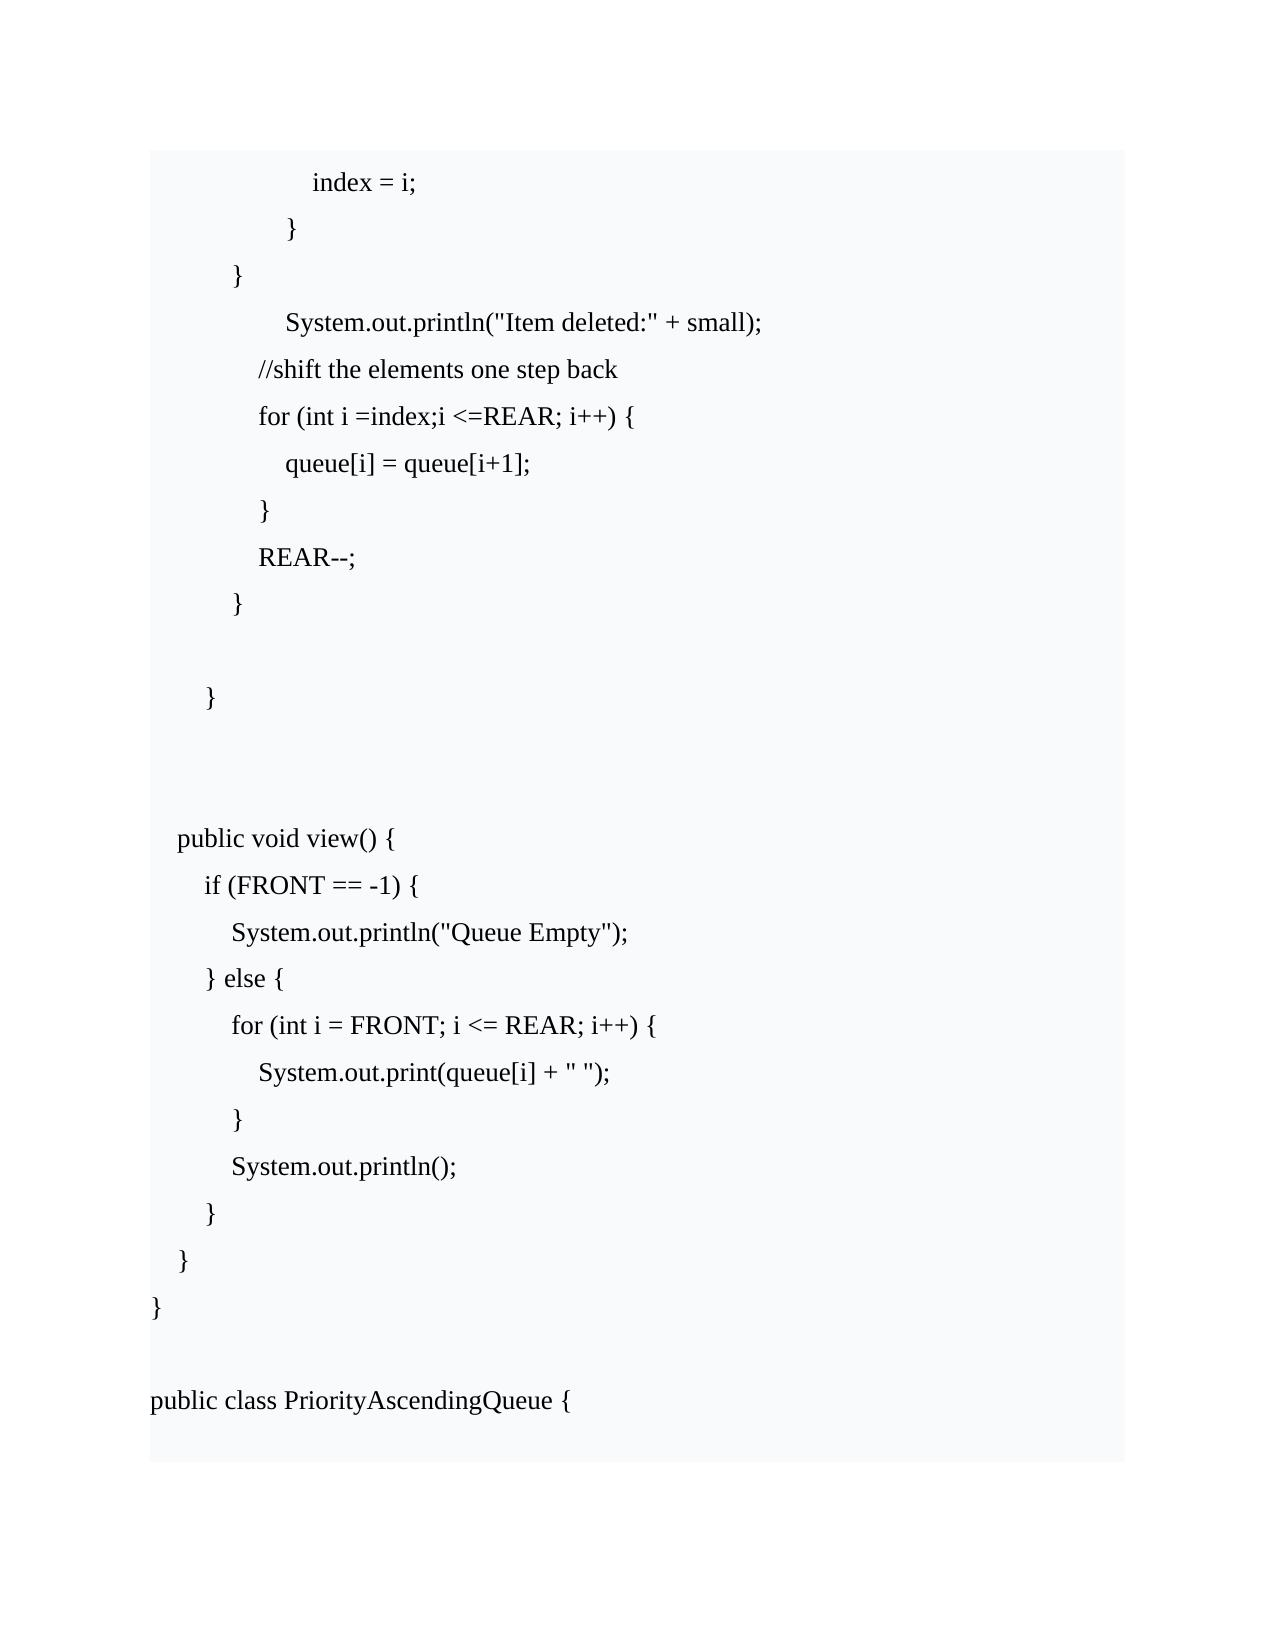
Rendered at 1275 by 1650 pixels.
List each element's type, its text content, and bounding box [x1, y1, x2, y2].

text public void view() { [150, 806, 1125, 853]
text for (int i =index;i <=REAR; i++) { [150, 384, 1125, 431]
text } [150, 197, 1125, 244]
text } [150, 1181, 1125, 1228]
text REAR--; [150, 525, 1125, 572]
text queue[i] = queue[i+1]; [150, 431, 1125, 478]
text if (FRONT == -1) { [150, 853, 1125, 900]
text } [150, 1087, 1125, 1134]
text } [150, 1228, 1125, 1275]
text //shift the elements one step back [150, 337, 1125, 384]
text System.out.print(queue[i] + " "); [150, 1041, 1125, 1087]
text } [150, 244, 1125, 291]
text System.out.println(); [150, 1134, 1125, 1181]
text public class PriorityAscendingQueue { [150, 1369, 1125, 1416]
text } [150, 478, 1125, 525]
text } [150, 572, 1125, 619]
text System.out.println("Queue Empty"); [150, 900, 1125, 947]
text System.out.println("Item deleted:" + small); [150, 291, 1125, 337]
text for (int i = FRONT; i <= REAR; i++) { [150, 994, 1125, 1041]
text } [150, 1275, 1125, 1322]
text } else { [150, 947, 1125, 994]
text } [150, 666, 1125, 712]
text index = i; [150, 150, 1125, 197]
